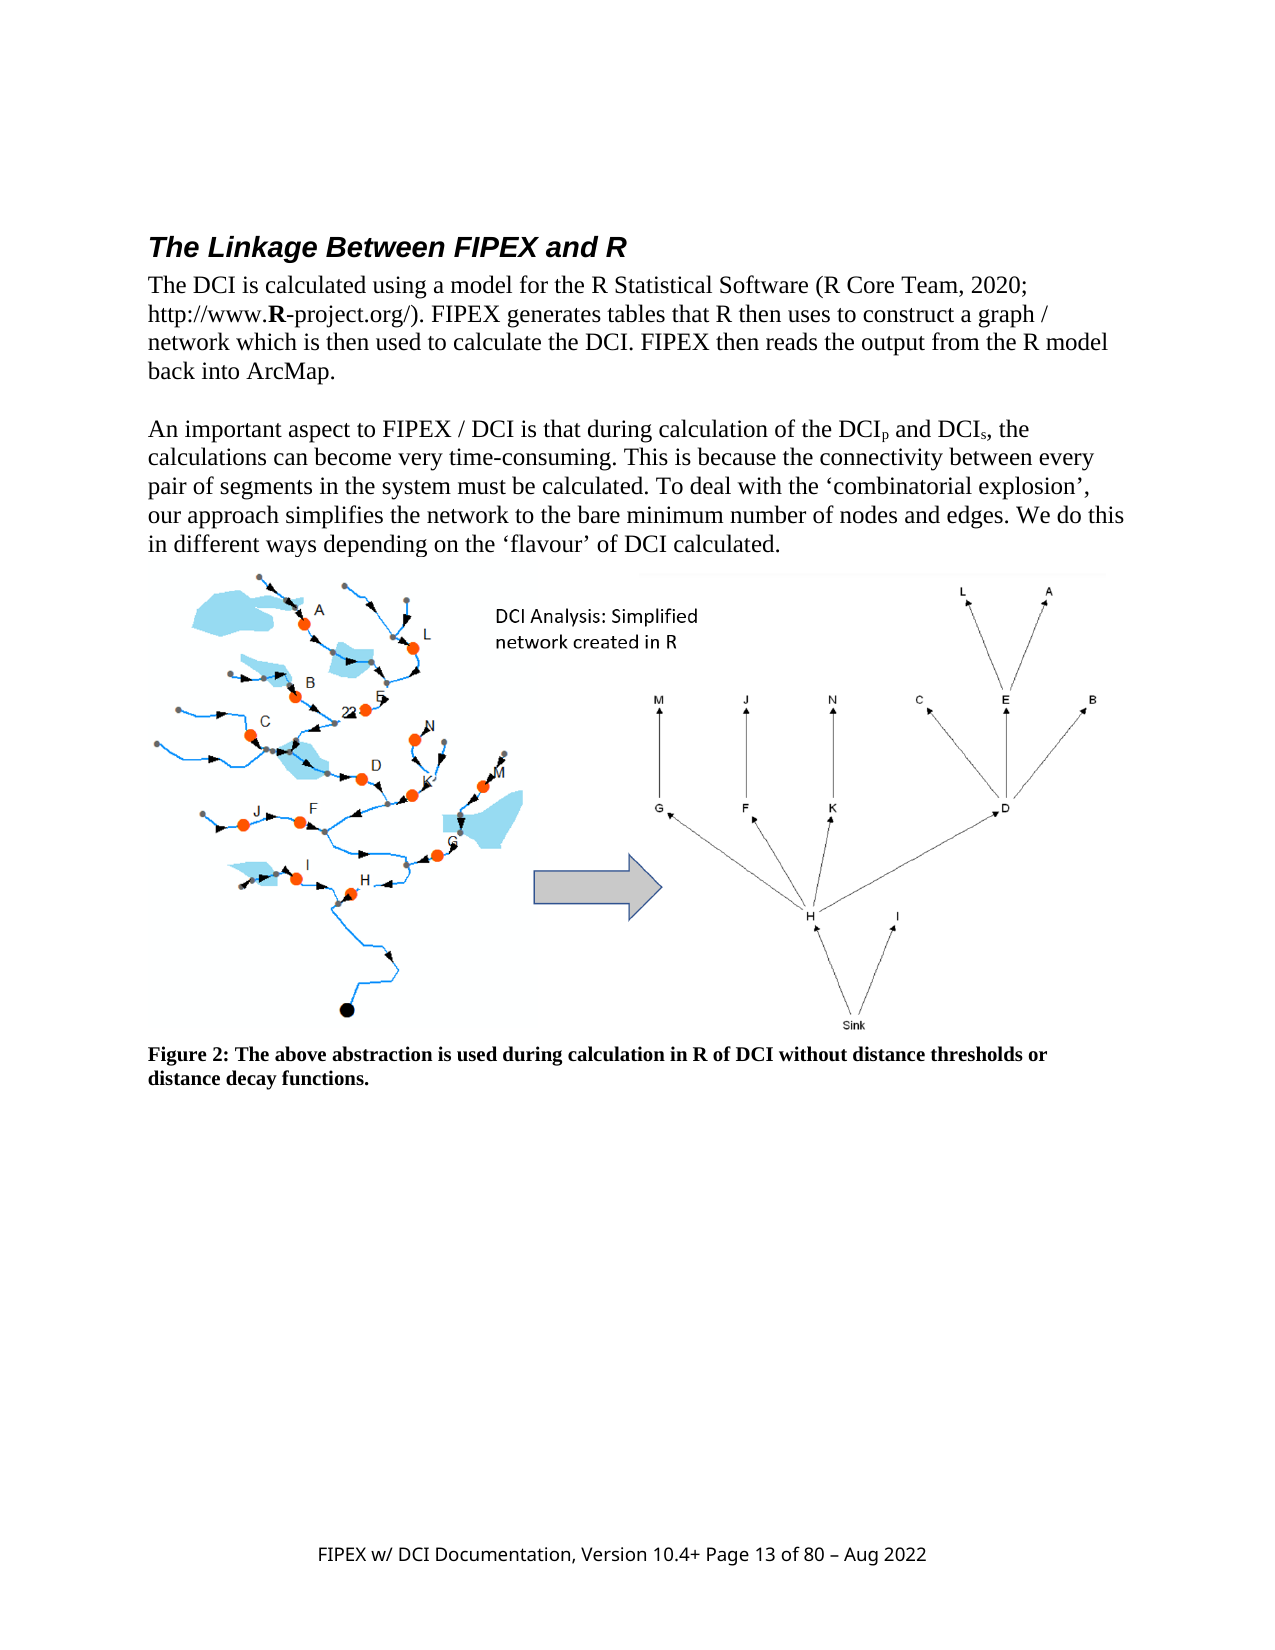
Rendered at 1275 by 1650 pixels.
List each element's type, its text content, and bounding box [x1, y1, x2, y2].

text Figure 2: The above abstraction is used during calculation in R of DCI without distance thresholds or distance decay functions. [148, 1042, 1125, 1090]
subtitle The Linkage Between FIPEX and R [148, 230, 1125, 264]
picture [147, 557, 1125, 1042]
text An important aspect to FIPEX / DCI is that during calculation of the DCIp and DCIs, the calculations can become very time-consuming. This is because the connectivity between every pair of segments in the system must be calculated. To deal with the ‘combinatorial explosion’, our approach simplifies the network to the bare minimum number of nodes and edges. We do this in different ways depending on the ‘flavour’ of DCI calculated. [148, 414, 1125, 557]
text The DCI is calculated using a model for the R Statistical Software (R Core Team, 2020; http://www.R-project.org/). FIPEX generates tables that R then uses to construct a graph / network which is then used to calculate the DCI. FIPEX then reads the output from the R model back into ArcMap. [148, 270, 1125, 385]
